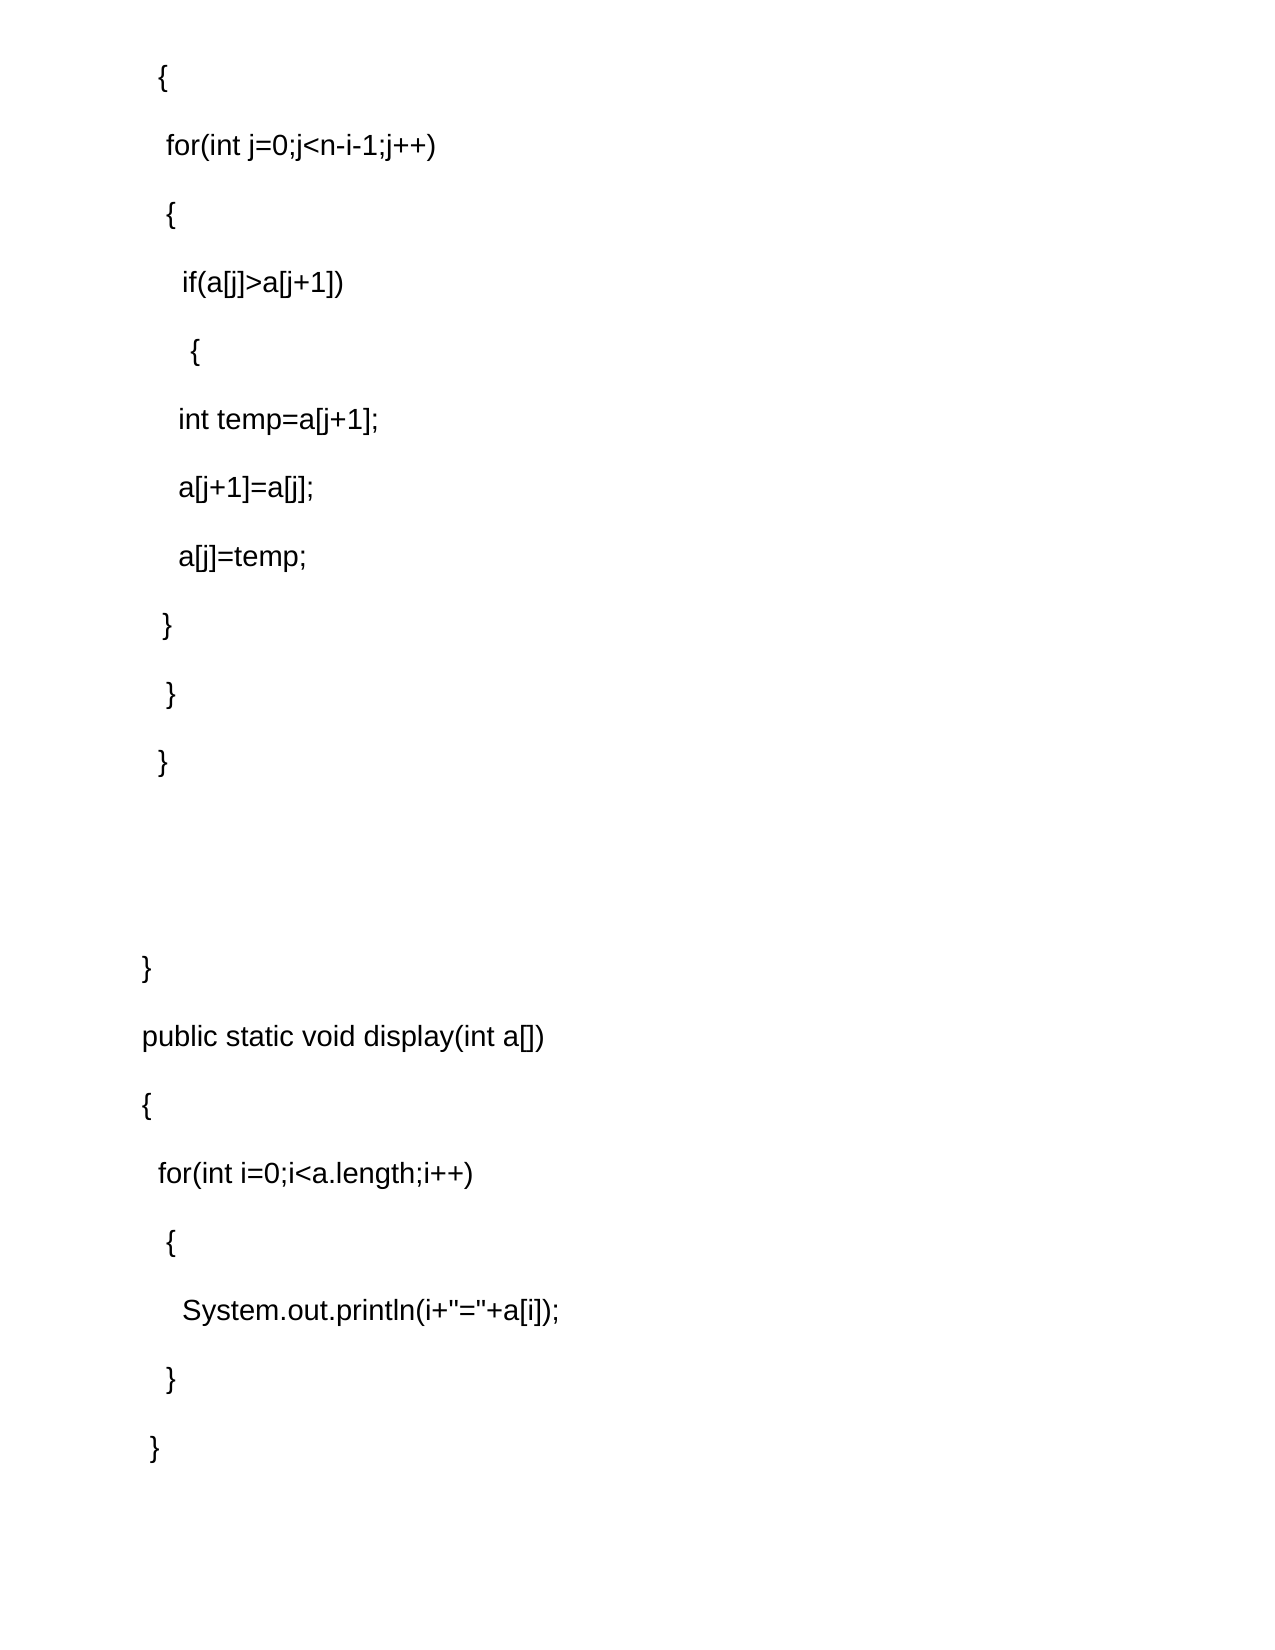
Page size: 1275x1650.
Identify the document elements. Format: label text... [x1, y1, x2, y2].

text a[j]=temp; [142, 539, 1192, 572]
text System.out.println(i+"="+a[i]); [142, 1293, 1192, 1326]
text } [142, 1361, 1192, 1395]
text { [142, 1087, 1192, 1121]
text } [142, 676, 1192, 709]
text public static void display(int a[]) [142, 1019, 1192, 1052]
text { [142, 333, 1192, 367]
text for(int j=0;j<n-i-1;j++) [142, 128, 1192, 161]
text if(a[j]>a[j+1]) [142, 265, 1192, 298]
text { [142, 196, 1192, 230]
text a[j+1]=a[j]; [142, 470, 1192, 504]
text for(int i=0;i<a.length;i++) [142, 1156, 1192, 1189]
text } [142, 1430, 1192, 1463]
text { [142, 59, 1192, 93]
text } [142, 607, 1192, 641]
text { [142, 1224, 1192, 1258]
text } [142, 744, 1192, 778]
text } [142, 950, 1192, 984]
text int temp=a[j+1]; [142, 402, 1192, 435]
